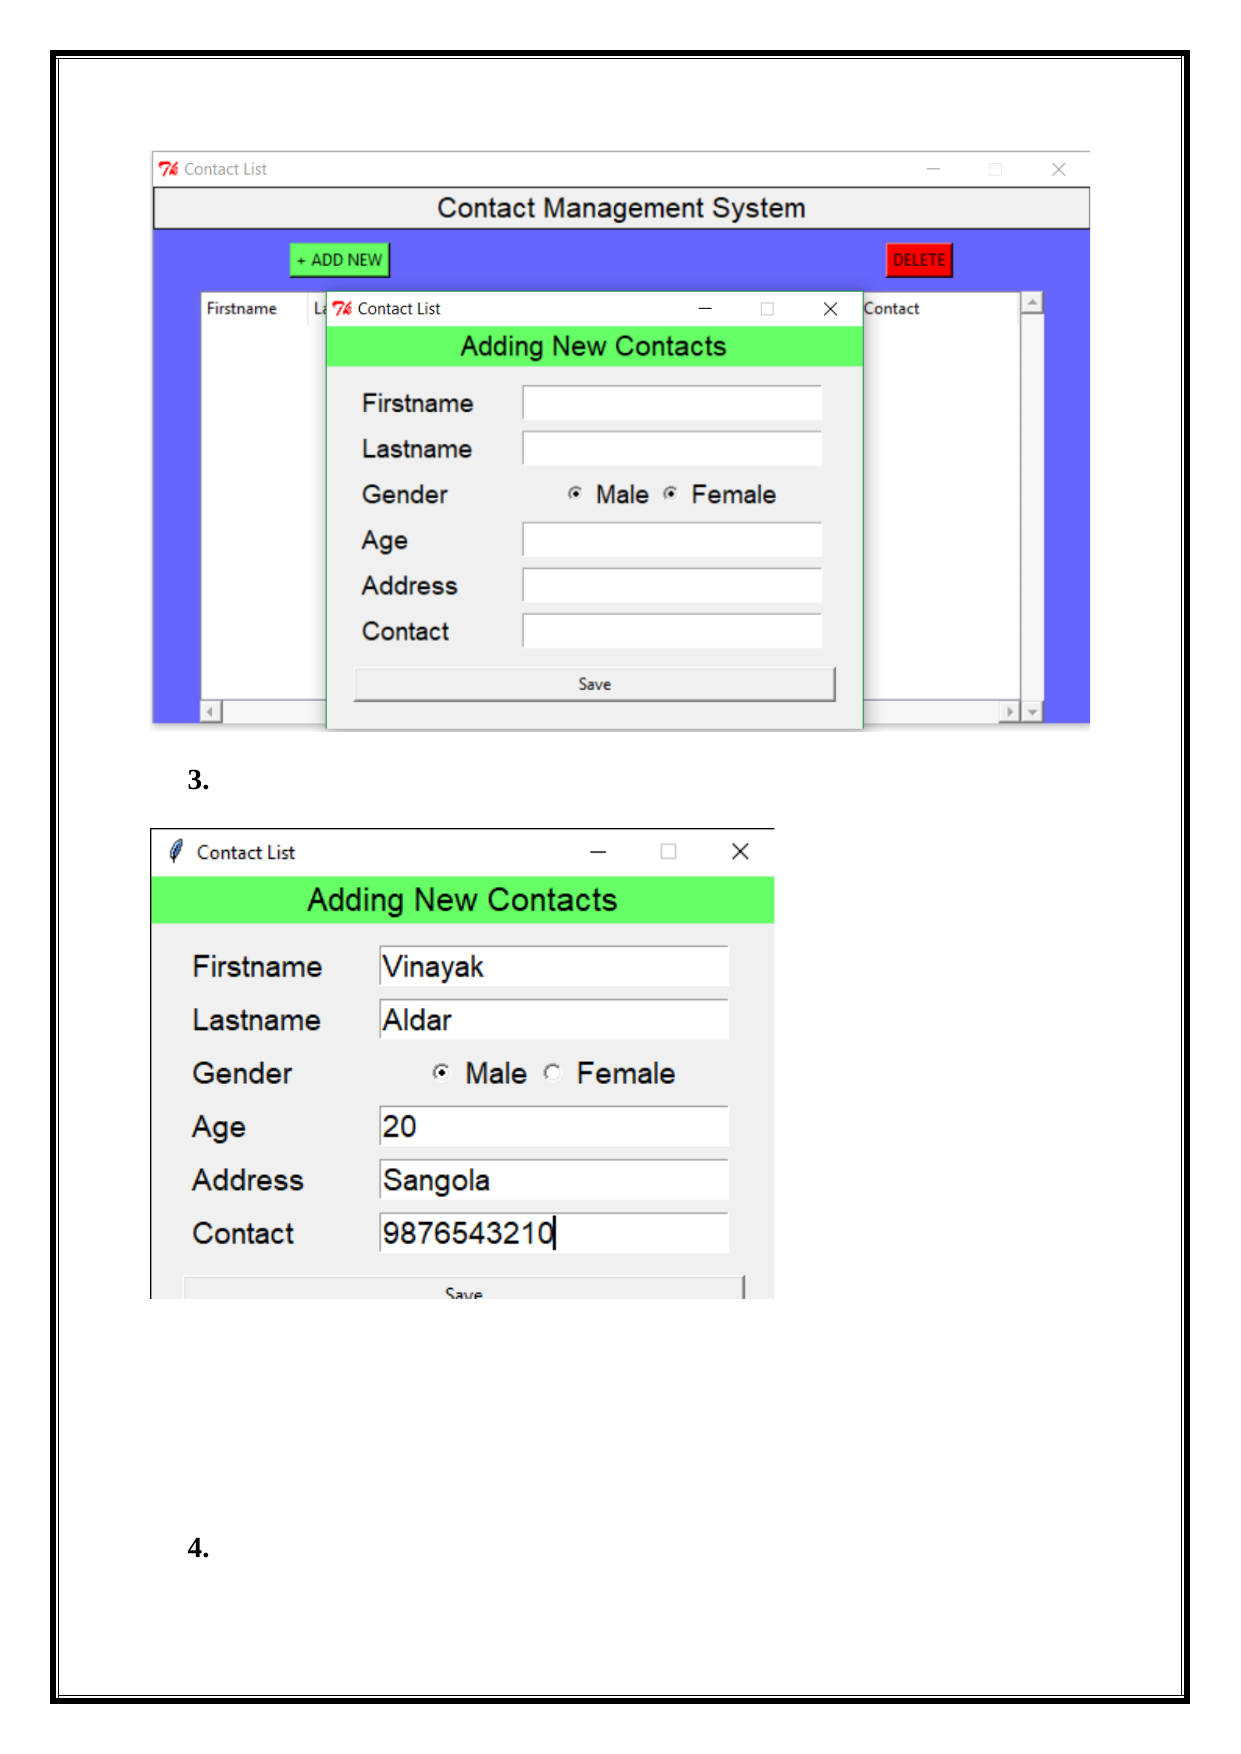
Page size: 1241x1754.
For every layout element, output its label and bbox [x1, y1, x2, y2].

picture [150, 828, 775, 1299]
picture [150, 150, 1091, 732]
